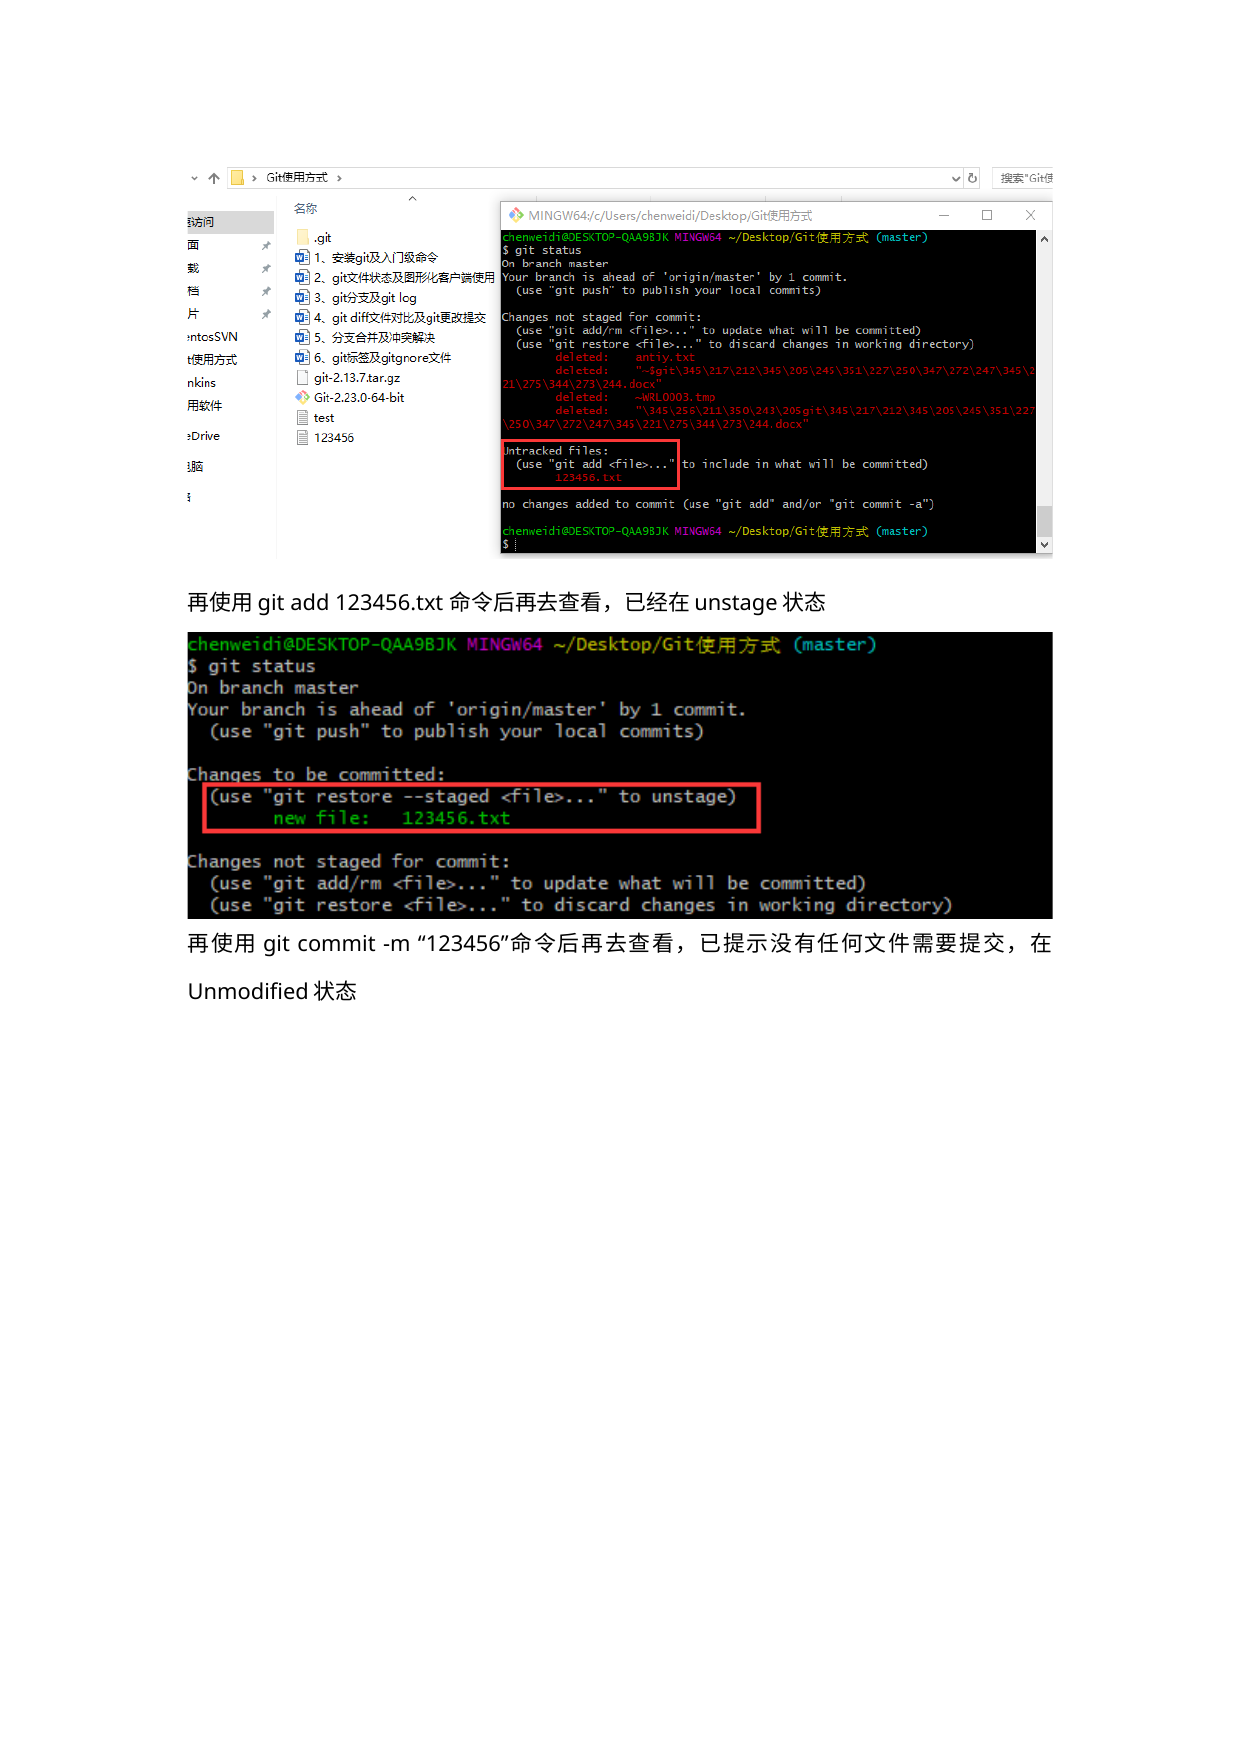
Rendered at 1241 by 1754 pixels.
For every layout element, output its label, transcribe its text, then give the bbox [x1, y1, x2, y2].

picture [187, 162, 1053, 559]
picture [187, 632, 1053, 919]
text 再使用git commit -m “123456”命令后再去查看，已提示没有任何文件需要提交，在Unmodified状态 [187, 925, 1053, 1007]
text 再使用git add 123456.txt 命令后再去查看，已经在unstage状态 [187, 584, 1053, 617]
